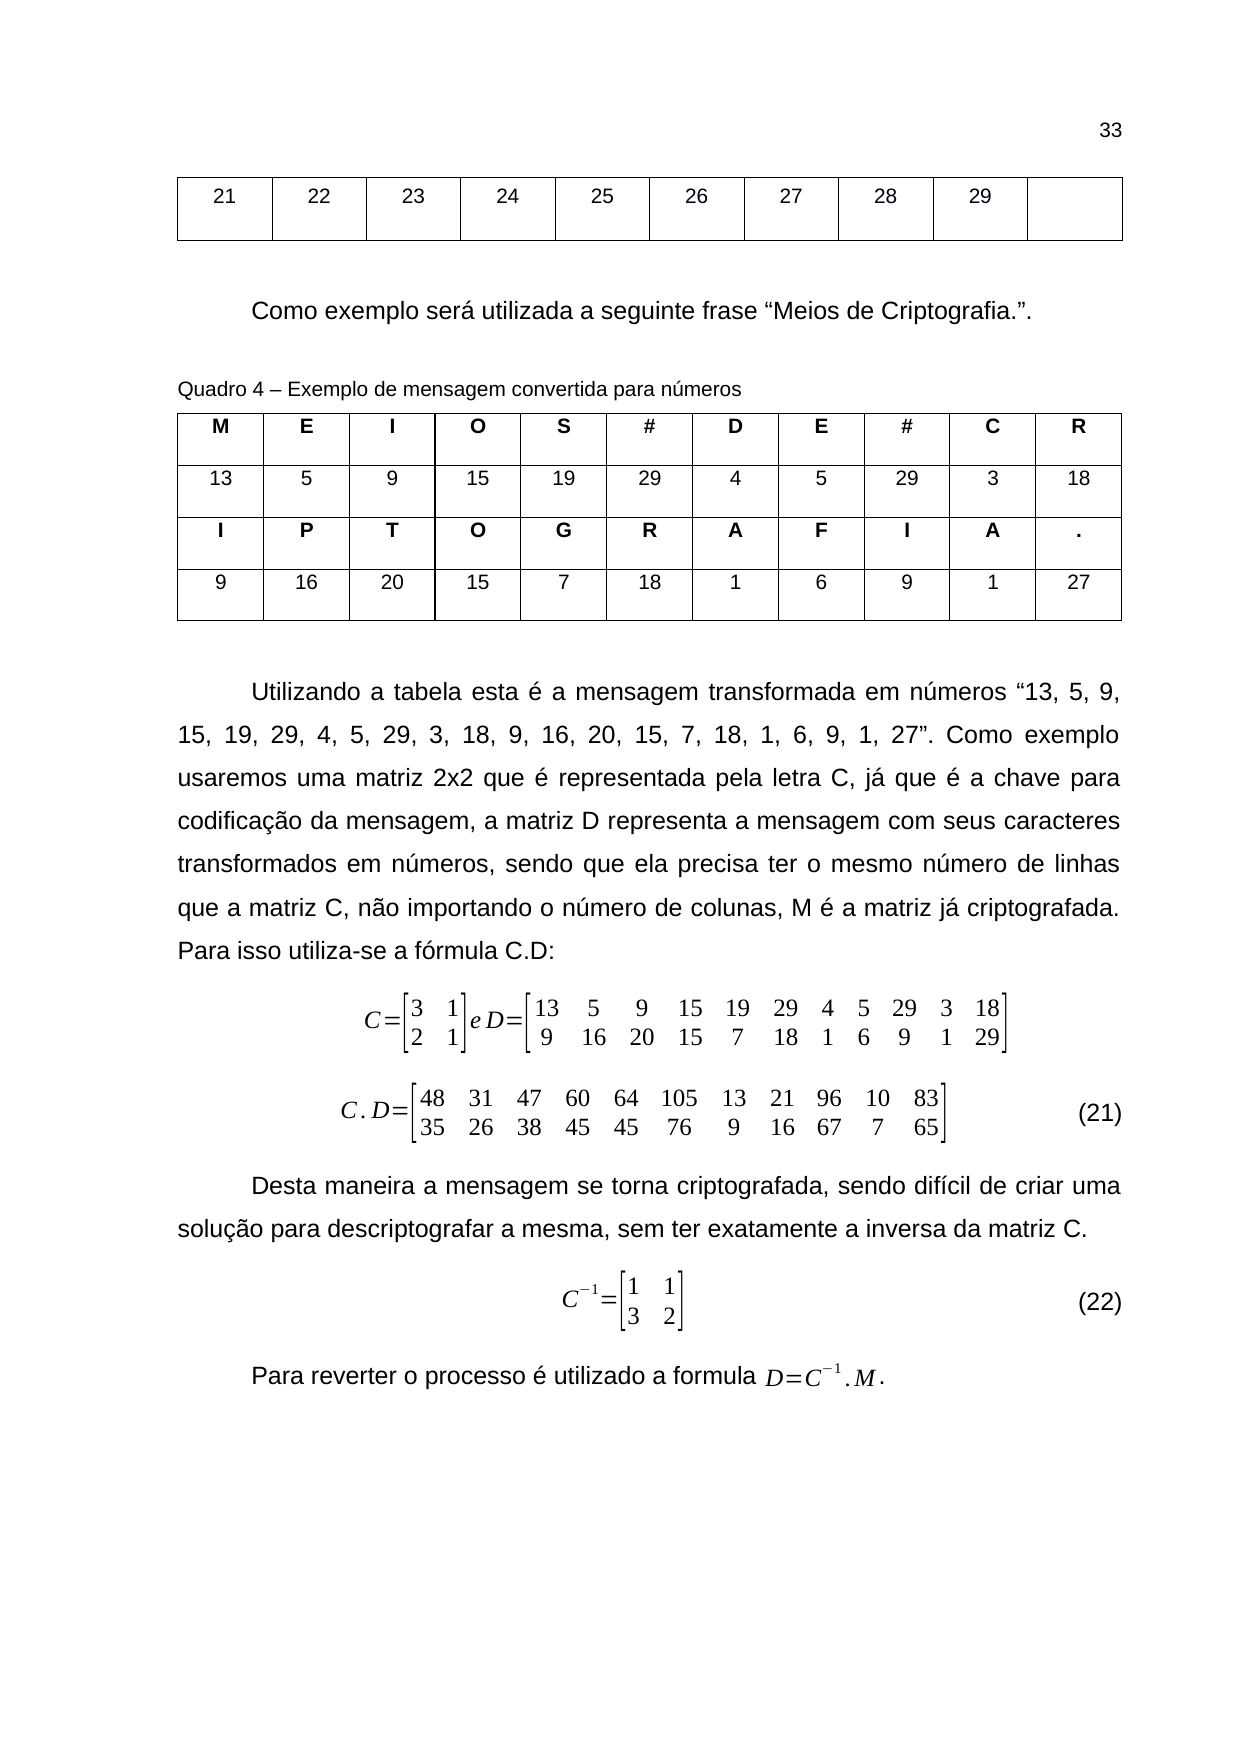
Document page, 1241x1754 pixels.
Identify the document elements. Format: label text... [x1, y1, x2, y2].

table_cell 5 [264, 466, 349, 517]
table_cell 3 [950, 466, 1035, 517]
text Como exemplo será utilizada a seguinte frase “Meios de Criptografia.”. [177, 296, 1122, 325]
table_header # [607, 414, 692, 465]
table_cell 20 [350, 570, 434, 620]
table_cell I [865, 518, 949, 568]
table_cell 29 [934, 178, 1027, 240]
table_cell G [521, 518, 606, 568]
table_header I [350, 414, 434, 465]
table_cell 22 [273, 178, 366, 240]
table_cell 25 [556, 178, 649, 240]
table_cell 15 [436, 570, 520, 620]
table_cell 27 [745, 178, 838, 240]
table_header # [865, 414, 949, 465]
table_cell A [693, 518, 778, 568]
table_cell 4 [693, 466, 778, 517]
text Desta maneira a mensagem se torna criptografada, sendo difícil de criar uma solução para descriptografar a mesma, sem ter exatamente a inversa da matriz C. [177, 1171, 1122, 1243]
table_cell 6 [779, 570, 864, 620]
text (21) [177, 1081, 1122, 1144]
table_cell P [264, 518, 349, 568]
table_cell 9 [178, 570, 263, 620]
table_header D [693, 414, 778, 465]
table_cell 29 [607, 466, 692, 517]
text Para reverter o processo é utilizado a formula . [177, 1360, 1122, 1391]
table_cell R [607, 518, 692, 568]
table_header R [1036, 414, 1121, 465]
text Quadro 4 – Exemplo de mensagem convertida para números [177, 377, 1122, 401]
table_header E [779, 414, 864, 465]
table_cell 27 [1036, 570, 1121, 620]
table_header C [950, 414, 1035, 465]
table_cell 23 [367, 178, 460, 240]
table_header S [521, 414, 606, 465]
table_cell 24 [461, 178, 555, 240]
table_cell 1 [950, 570, 1035, 620]
table_cell I [178, 518, 263, 568]
table_cell 19 [521, 466, 606, 517]
table_cell F [779, 518, 864, 568]
text (22) [177, 1270, 1122, 1333]
table_cell 1 [693, 570, 778, 620]
table_header O [436, 414, 520, 465]
table_cell 7 [521, 570, 606, 620]
table_header E [264, 414, 349, 465]
table_cell 26 [650, 178, 744, 240]
table_cell [1028, 178, 1122, 240]
table_cell 13 [178, 466, 263, 517]
table_cell . [1036, 518, 1121, 568]
table_cell 9 [350, 466, 434, 517]
table_cell 15 [436, 466, 520, 517]
table_cell 21 [178, 178, 272, 240]
text Utilizando a tabela esta é a mensagem transformada em números “13, 5, 9, 15, 19, 29, 4, 5, 29, 3, 18, 9, 16, 20, 15, 7, 18, 1, 6, 9, 1, 27”. Como exemplo usaremos uma matriz 2x2 que é representada pela letra C, já que é a chave para codificação da mensagem, a matriz D representa a mensagem com seus caracteres transformados em números, sendo que ela precisa ter o mesmo número de linhas que a matriz C, não importando o número de colunas, M é a matriz já criptografada. Para isso utiliza-se a fórmula C.D: [177, 677, 1122, 964]
table_cell A [950, 518, 1035, 568]
table_cell O [436, 518, 520, 568]
table_cell 28 [839, 178, 933, 240]
table_cell 16 [264, 570, 349, 620]
table_cell 9 [865, 570, 949, 620]
table_cell 29 [865, 466, 949, 517]
table_header M [178, 414, 263, 465]
table_cell 18 [607, 570, 692, 620]
table_cell 18 [1036, 466, 1121, 517]
table_cell T [350, 518, 434, 568]
table_cell 5 [779, 466, 864, 517]
